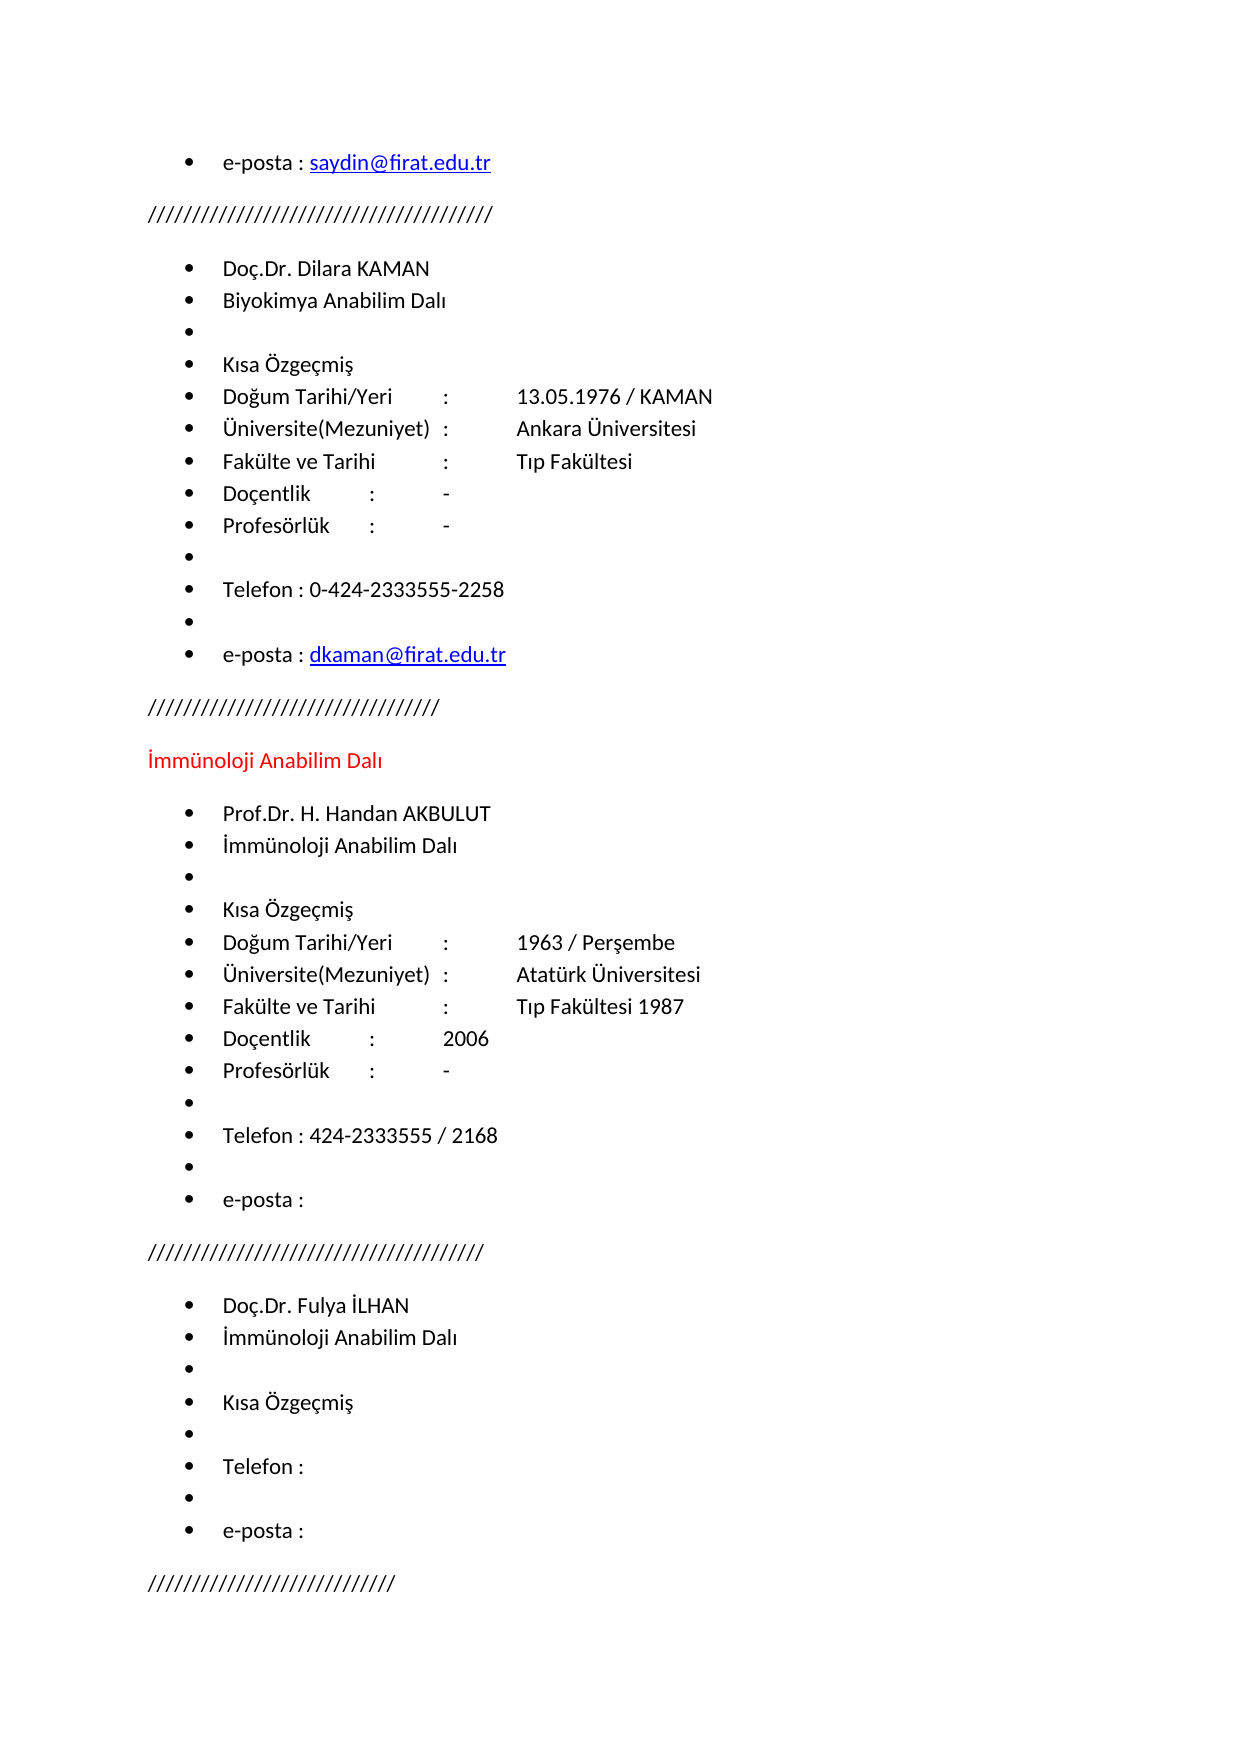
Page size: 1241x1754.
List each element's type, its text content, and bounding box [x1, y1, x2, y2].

list Telefon : 0-424-2333555-2258 [185, 576, 1093, 603]
list Kısa Özgeçmiş [185, 1388, 1093, 1416]
list İmmünoloji Anabilim Dalı [185, 1323, 1093, 1351]
text ///////////////////////////////// [148, 693, 1093, 721]
list Üniversite(Mezuniyet) : Ankara Üniversitesi [185, 414, 1093, 443]
list Fakülte ve Tarihi : Tıp Fakültesi [185, 447, 1093, 475]
list e-posta : saydin@firat.edu.tr [185, 148, 1093, 176]
text //////////////////////////// [148, 1569, 1093, 1598]
list Doç.Dr. Dilara KAMAN [185, 254, 1093, 282]
list e-posta : [185, 1185, 1093, 1213]
list Kısa Özgeçmiş [185, 350, 1093, 378]
list Prof.Dr. H. Handan AKBULUT [185, 799, 1093, 827]
list Telefon : [185, 1452, 1093, 1480]
list Doğum Tarihi/Yeri : 1963 / Perşembe [185, 928, 1093, 956]
list Doç.Dr. Fulya İLHAN [185, 1291, 1093, 1319]
text İmmünoloji Anabilim Dalı [148, 746, 1093, 774]
list e-posta : dkaman@firat.edu.tr [185, 640, 1093, 668]
list Profesörlük : - [185, 511, 1093, 539]
list Biyokimya Anabilim Dalı [185, 286, 1093, 314]
list Doçentlik : 2006 [185, 1024, 1093, 1052]
list Profesörlük : - [185, 1056, 1093, 1084]
list Telefon : 424-2333555 / 2168 [185, 1121, 1093, 1149]
list Doğum Tarihi/Yeri : 13.05.1976 / KAMAN [185, 382, 1093, 410]
list Üniversite(Mezuniyet) : Atatürk Üniversitesi [185, 960, 1093, 988]
list Kısa Özgeçmiş [185, 896, 1093, 923]
text /////////////////////////////////////// [148, 201, 1093, 229]
list Doçentlik : - [185, 479, 1093, 507]
list e-posta : [185, 1517, 1093, 1544]
list Fakülte ve Tarihi : Tıp Fakültesi 1987 [185, 992, 1093, 1020]
list İmmünoloji Anabilim Dalı [185, 831, 1093, 859]
text ////////////////////////////////////// [148, 1238, 1093, 1266]
